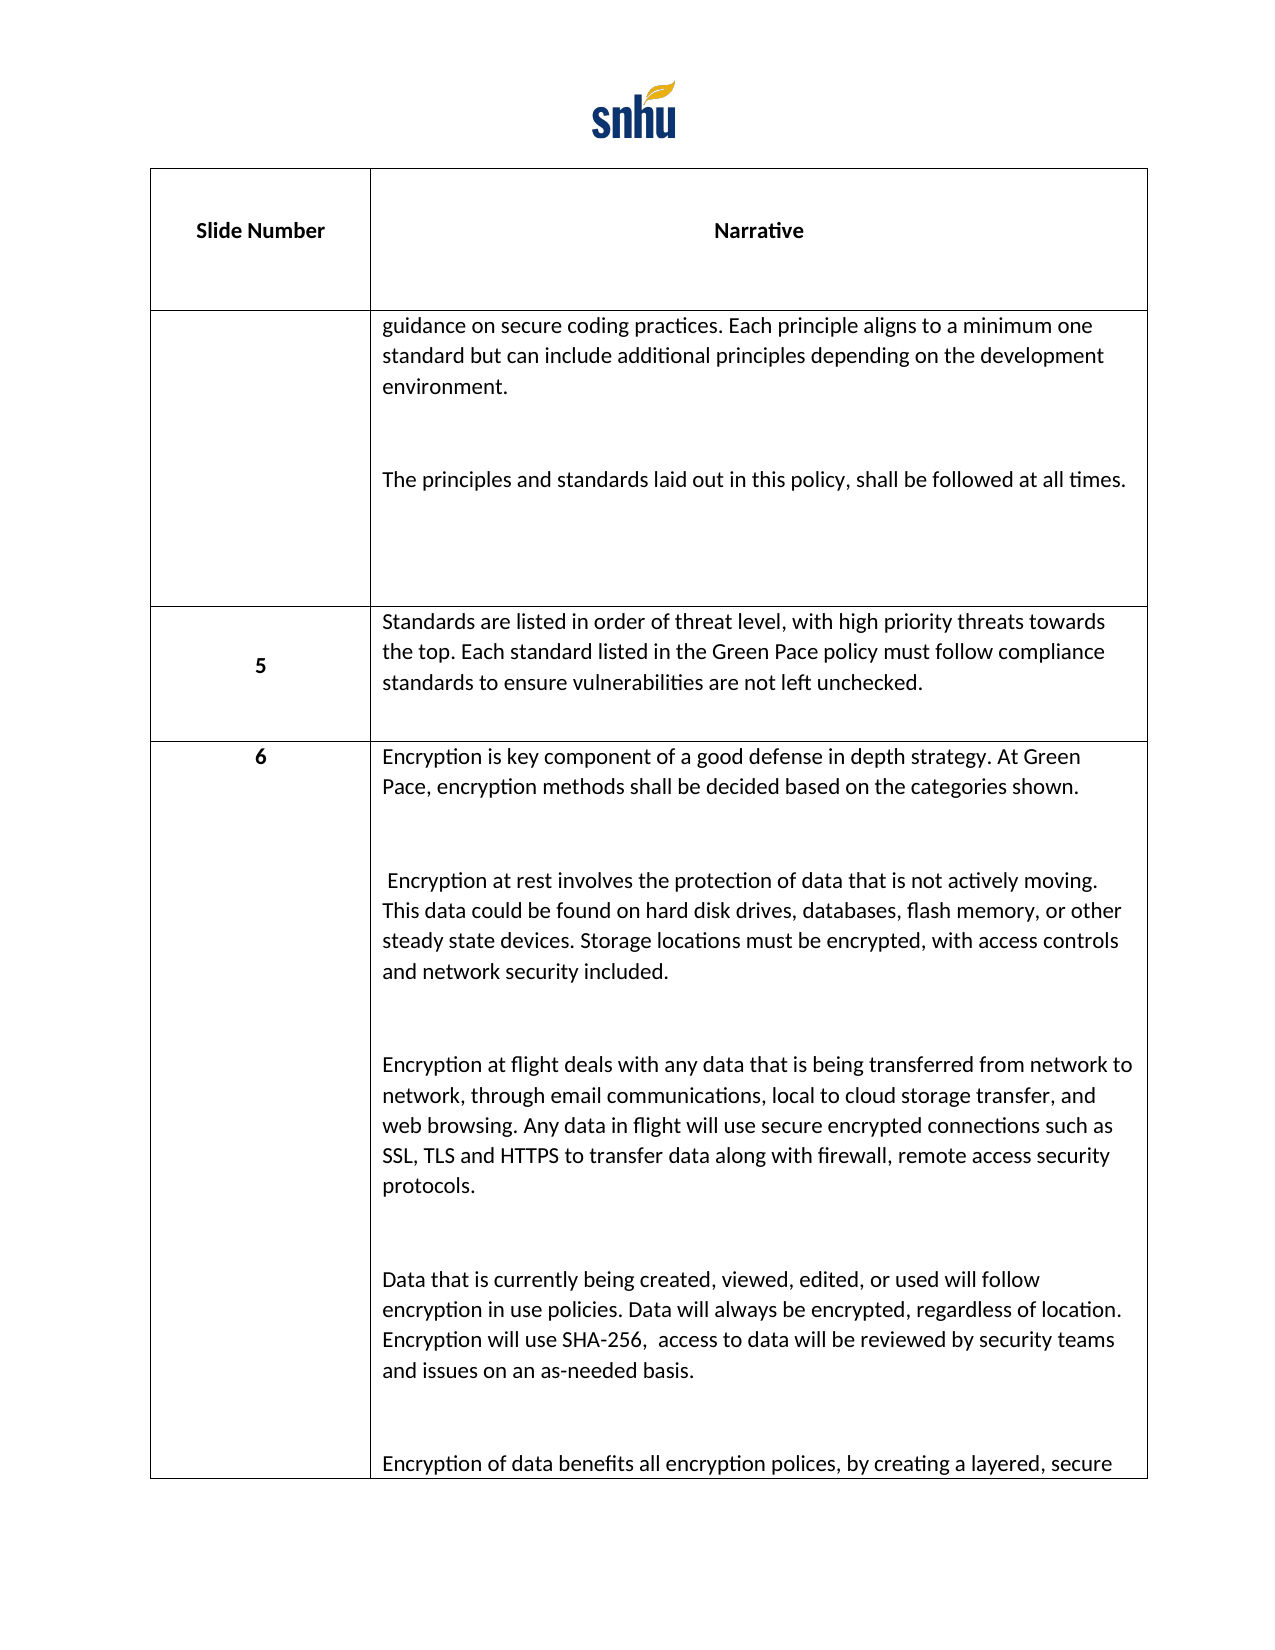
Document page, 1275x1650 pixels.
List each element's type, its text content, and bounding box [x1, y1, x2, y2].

picture [573, 75, 702, 147]
table_cell 5 [151, 607, 370, 741]
table_header Narrative [371, 169, 1147, 310]
table_cell 6 [151, 742, 370, 1477]
table_cell 4 [151, 311, 370, 606]
table_cell Standards are listed in order of threat level, with high priority threats towards the top. Each standard listed in the Green Pace policy must follow compliance standards to ensure vulnerabilities are not left unchecked. [371, 607, 1147, 741]
table_header Slide Number [151, 169, 370, 310]
